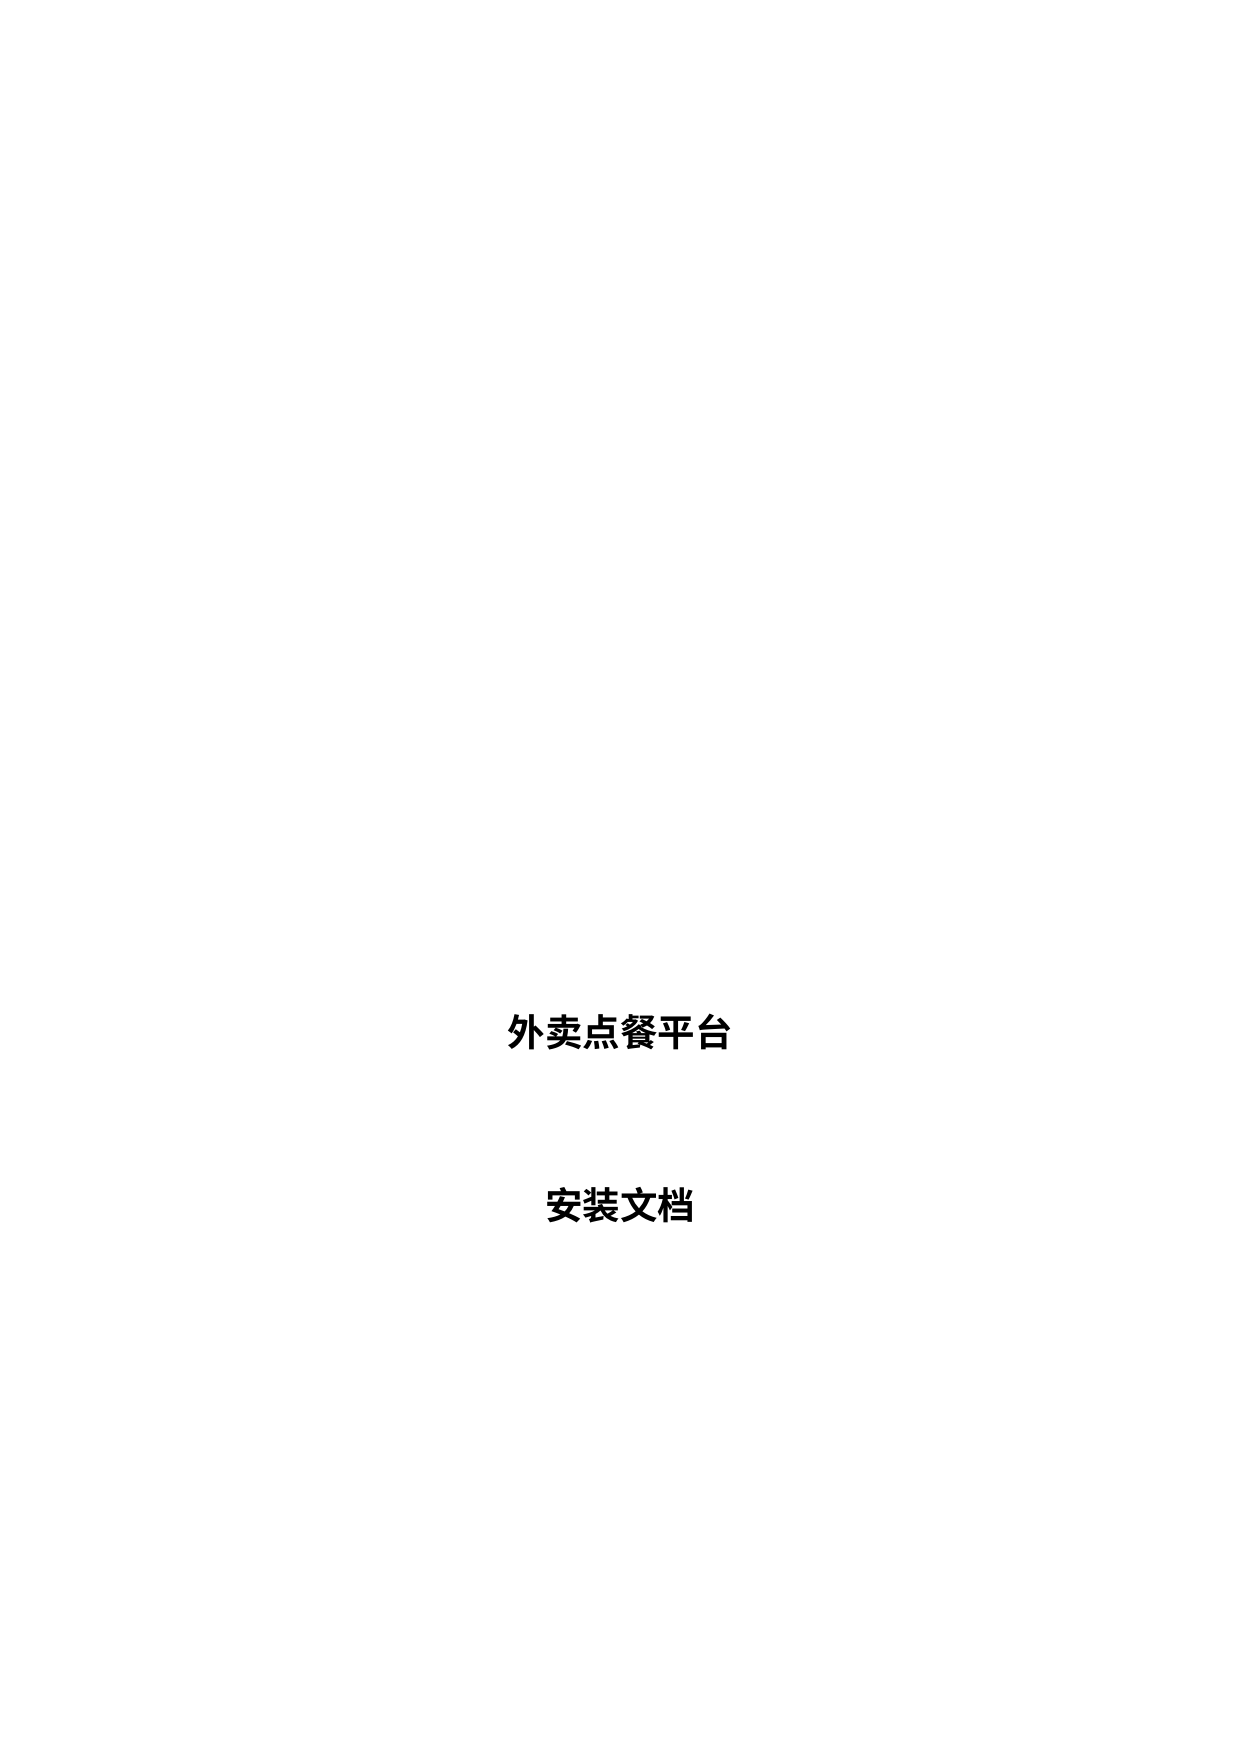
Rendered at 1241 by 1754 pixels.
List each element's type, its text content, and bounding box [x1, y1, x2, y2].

text 安装文档 [187, 1171, 1053, 1236]
text 外卖点餐平台 [187, 997, 1053, 1062]
